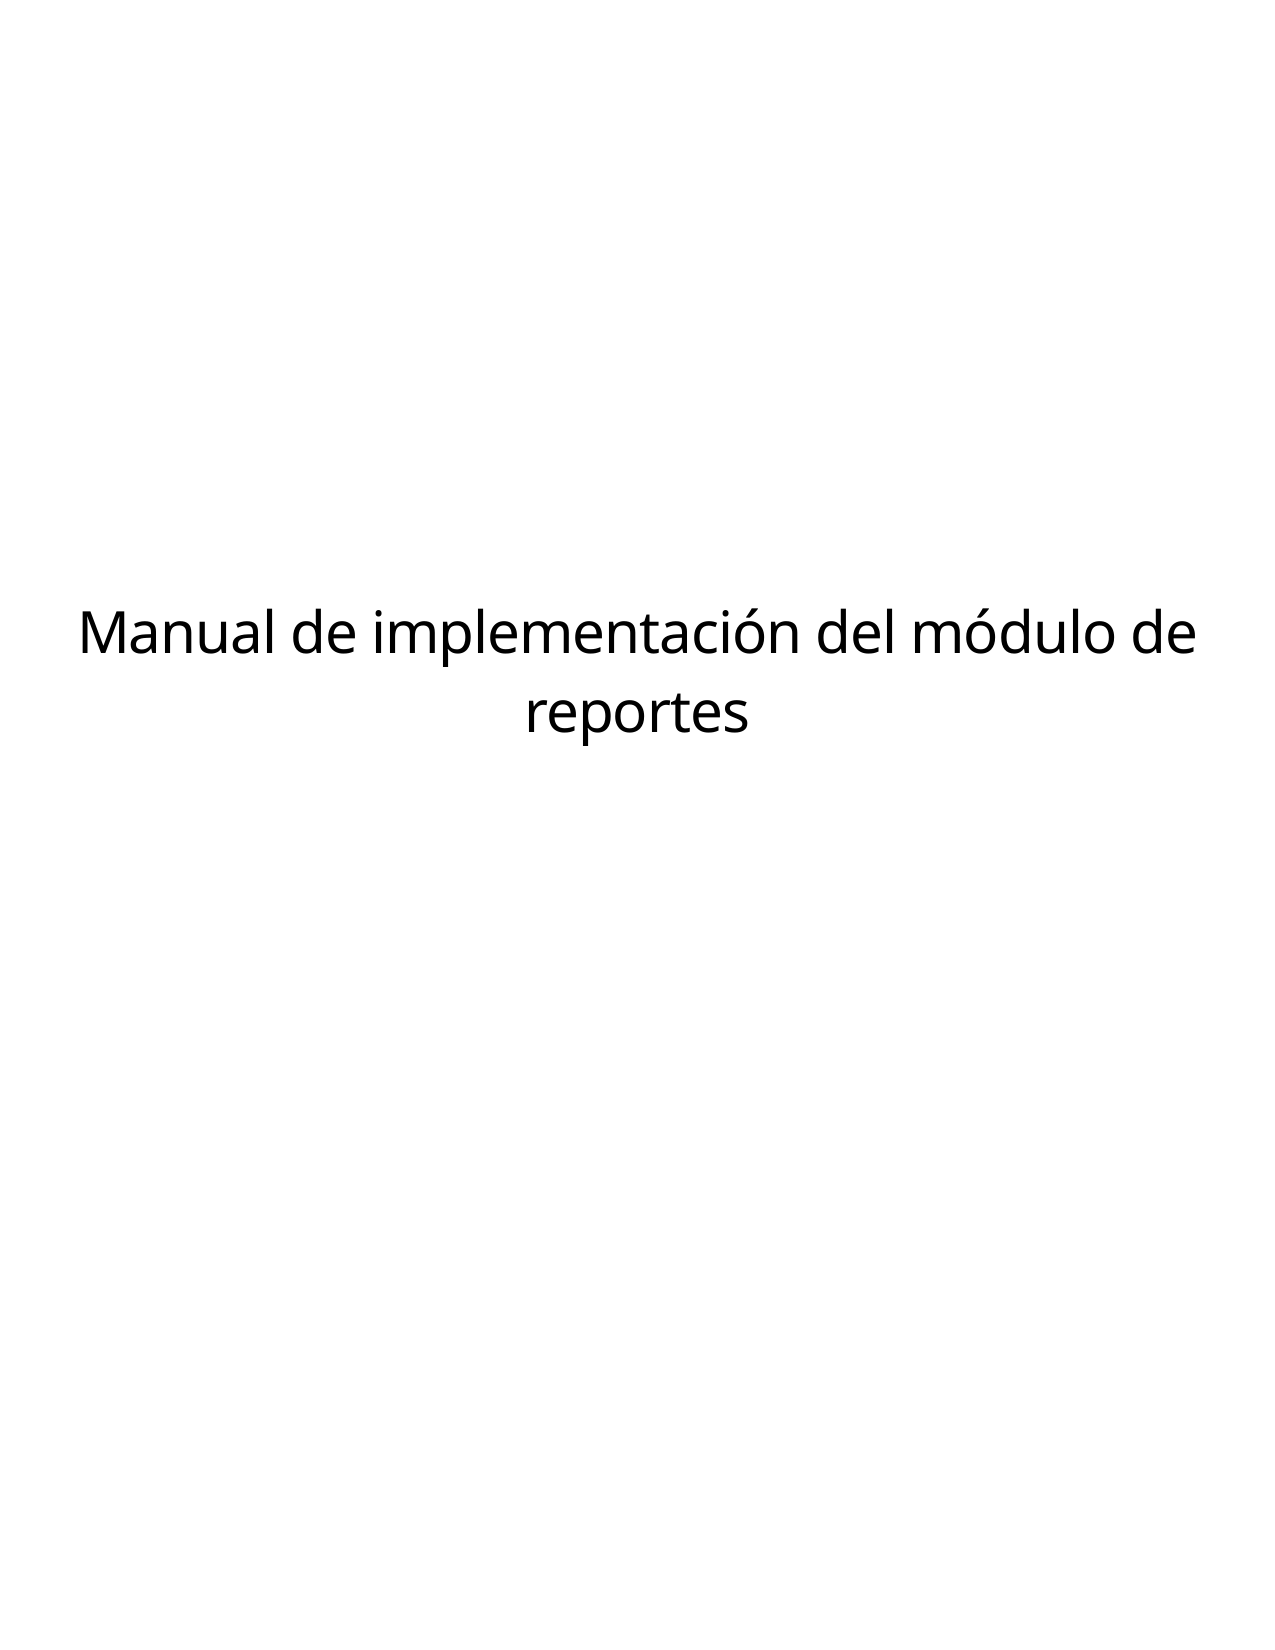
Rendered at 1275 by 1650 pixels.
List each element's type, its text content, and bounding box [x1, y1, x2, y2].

title Manual de implementación del módulo de reportes [75, 591, 1200, 749]
